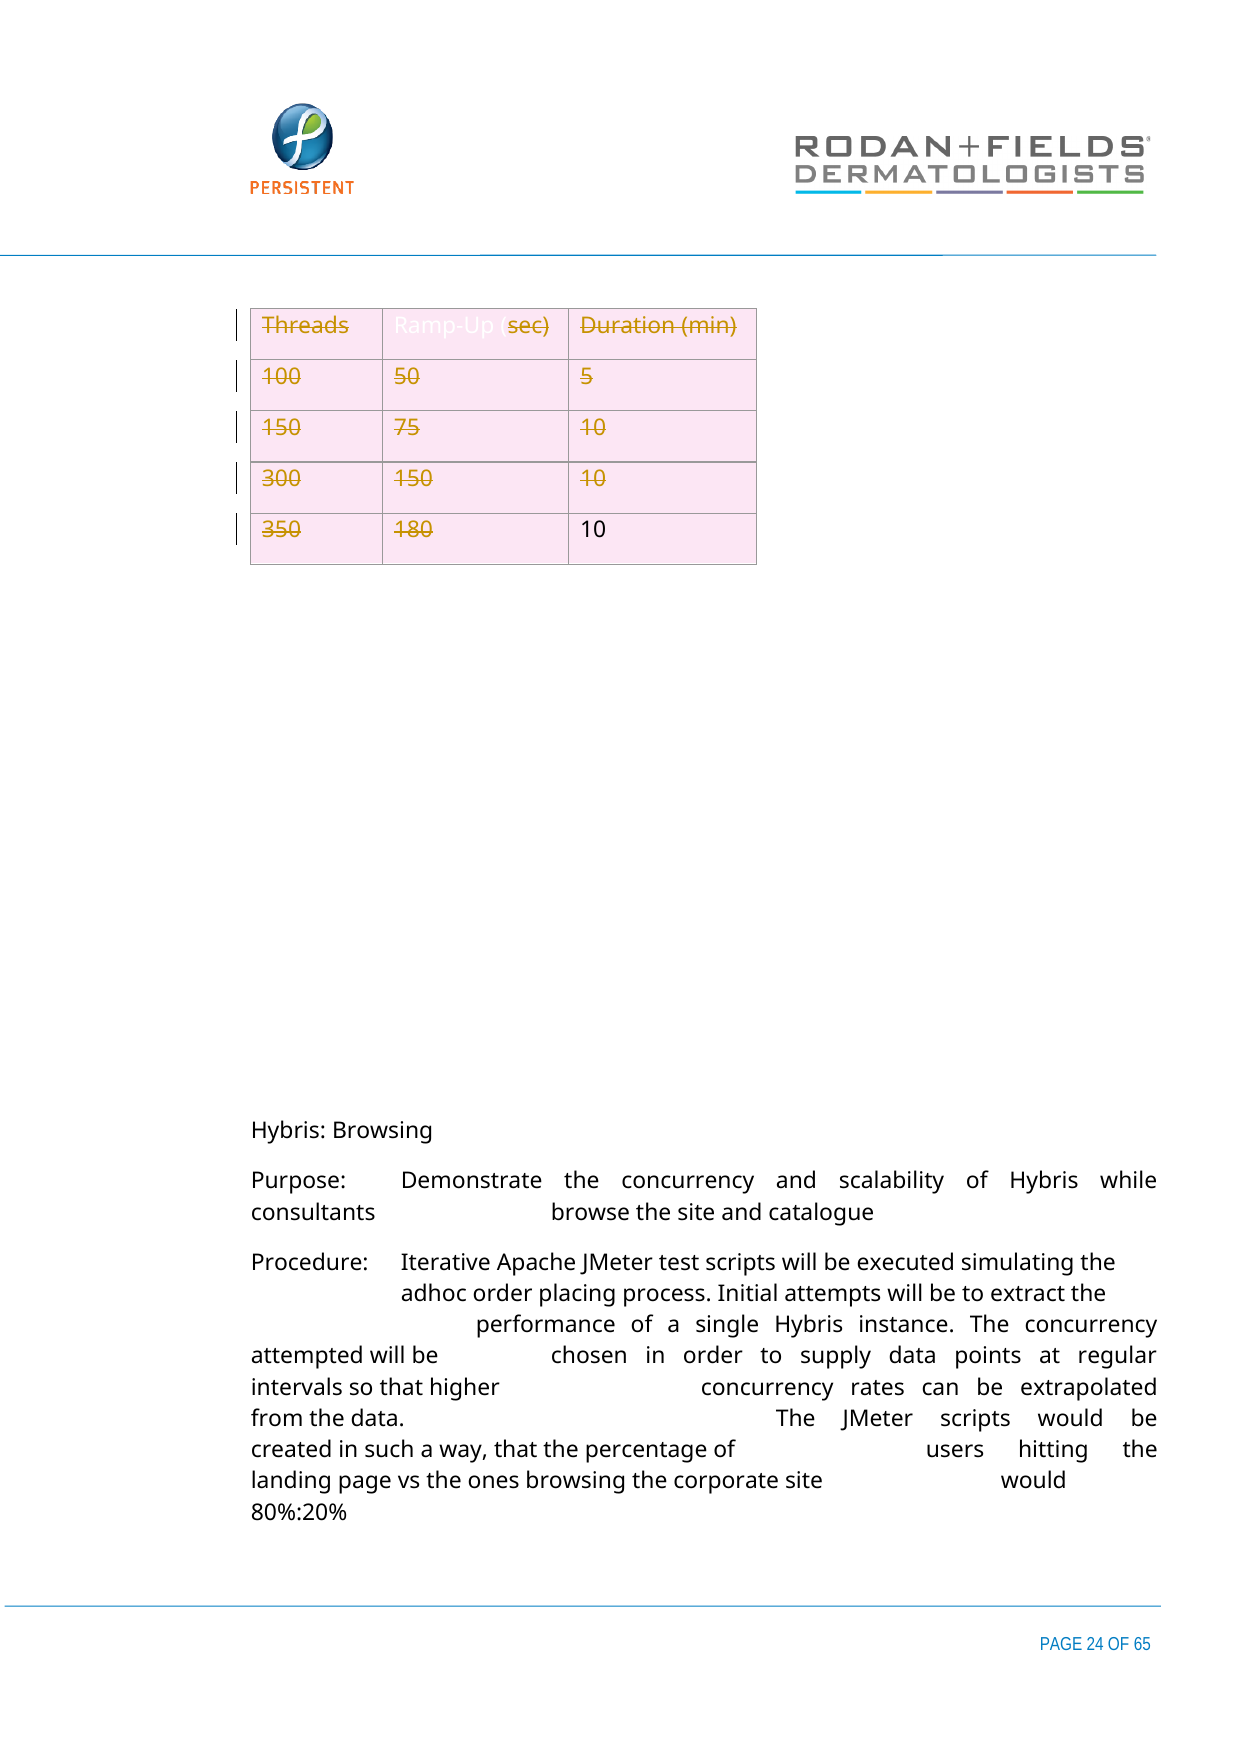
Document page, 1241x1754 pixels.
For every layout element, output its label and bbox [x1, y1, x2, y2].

picture [795, 136, 1151, 194]
picture [250, 94, 354, 194]
